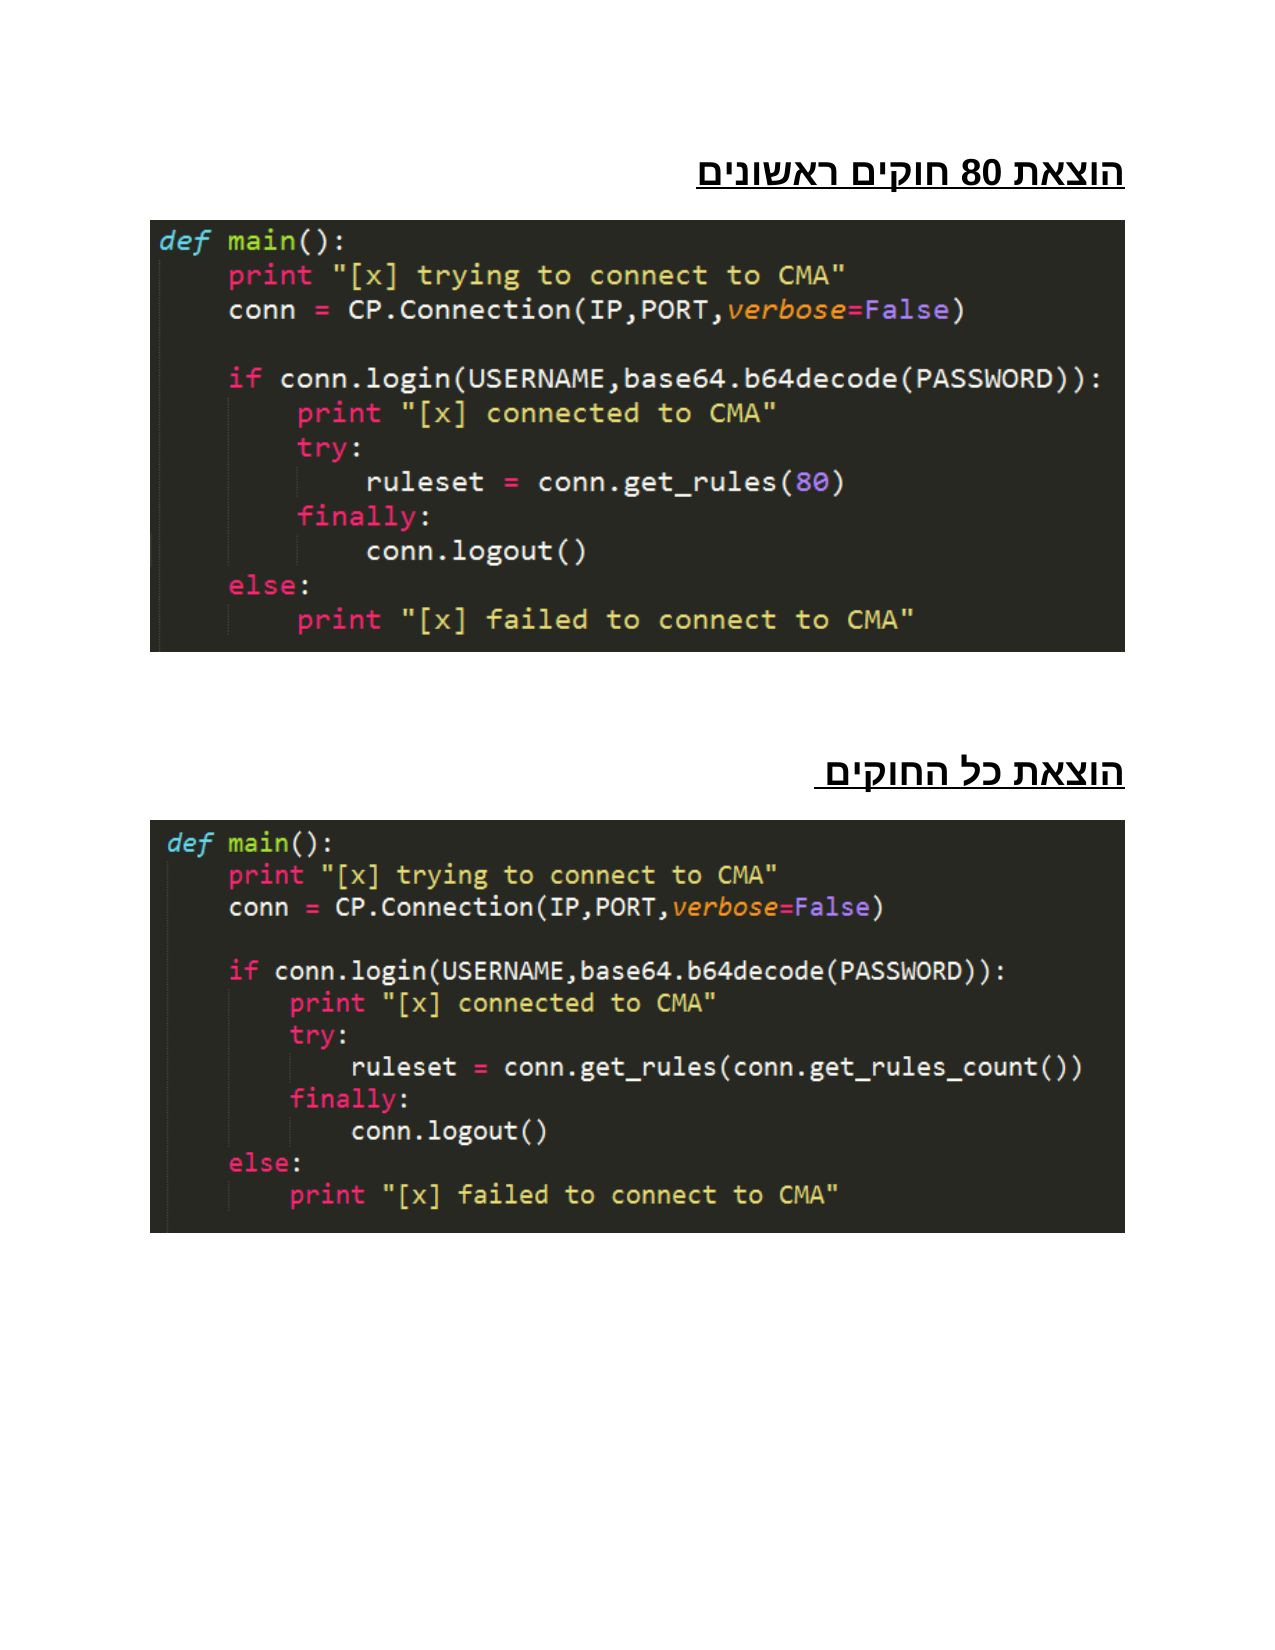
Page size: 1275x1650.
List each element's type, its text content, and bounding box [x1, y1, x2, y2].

text הוצאת כל החוקים [150, 750, 1125, 793]
text הוצאת 80 חוקים ראשונים [150, 150, 1125, 193]
picture [150, 220, 1125, 652]
picture [150, 820, 1125, 1233]
